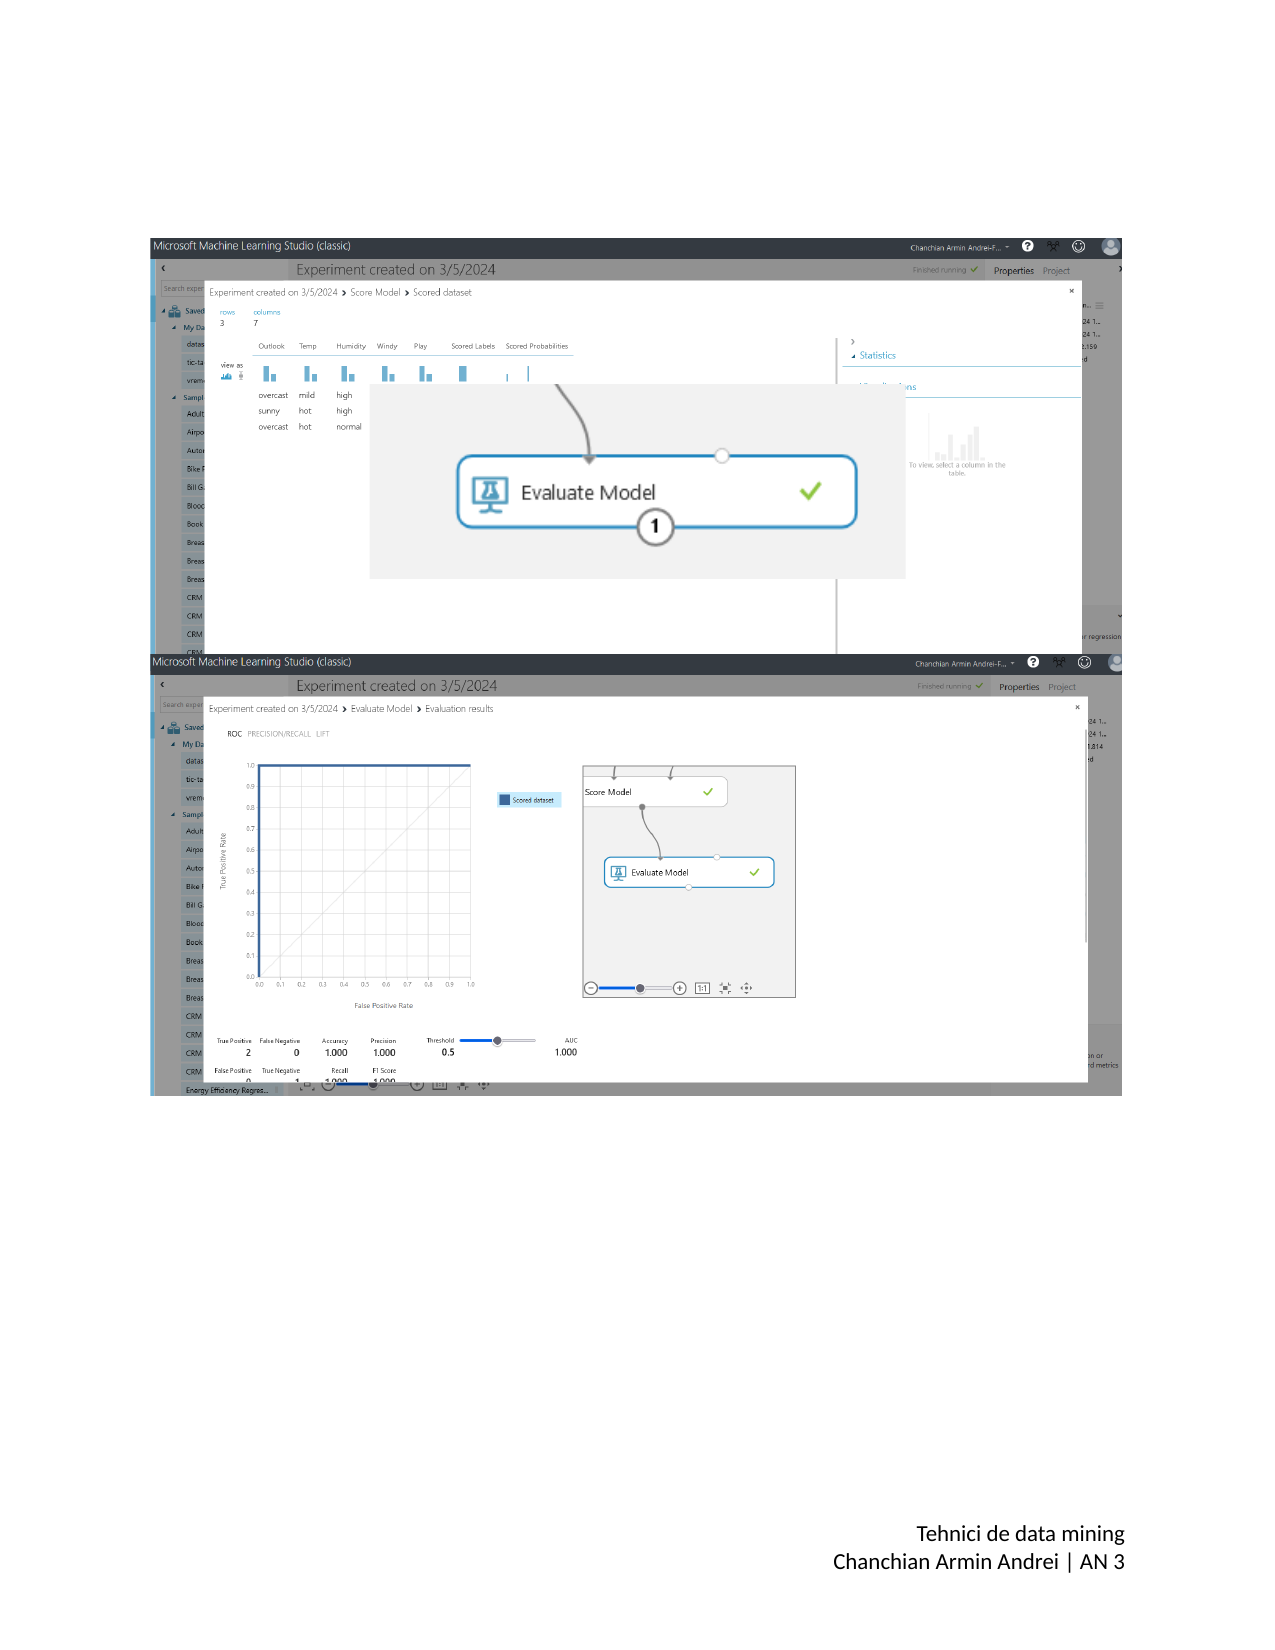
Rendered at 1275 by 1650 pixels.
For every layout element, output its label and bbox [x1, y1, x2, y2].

picture [150, 238, 1122, 1095]
